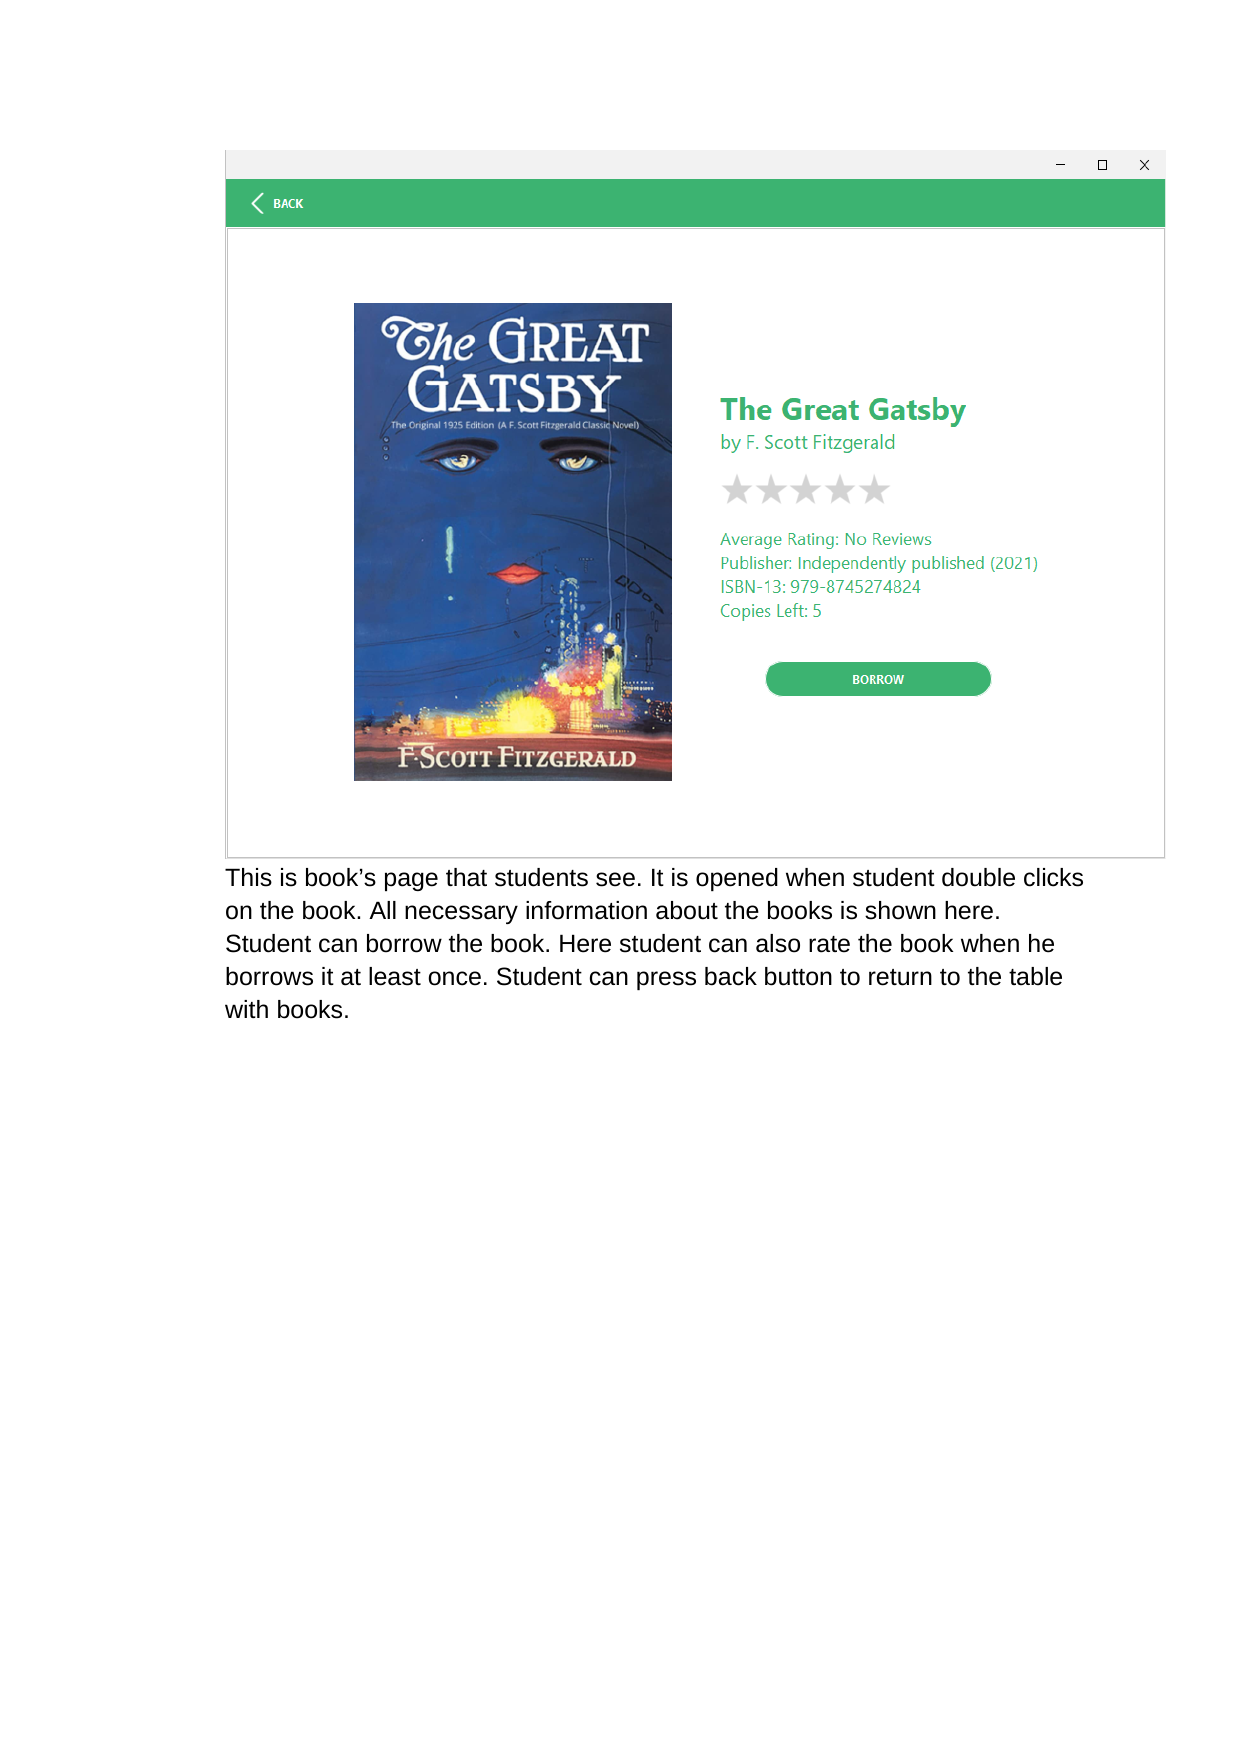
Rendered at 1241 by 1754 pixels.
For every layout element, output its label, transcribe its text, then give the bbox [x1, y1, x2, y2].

picture [225, 150, 1166, 859]
text This is book’s page that students see. It is opened when student double clicks on the book. All necessary information about the books is shown here. Student can borrow the book. Here student can also rate the book when he borrows it at least once. Student can press back button to return to the table with books. [225, 863, 1090, 1023]
